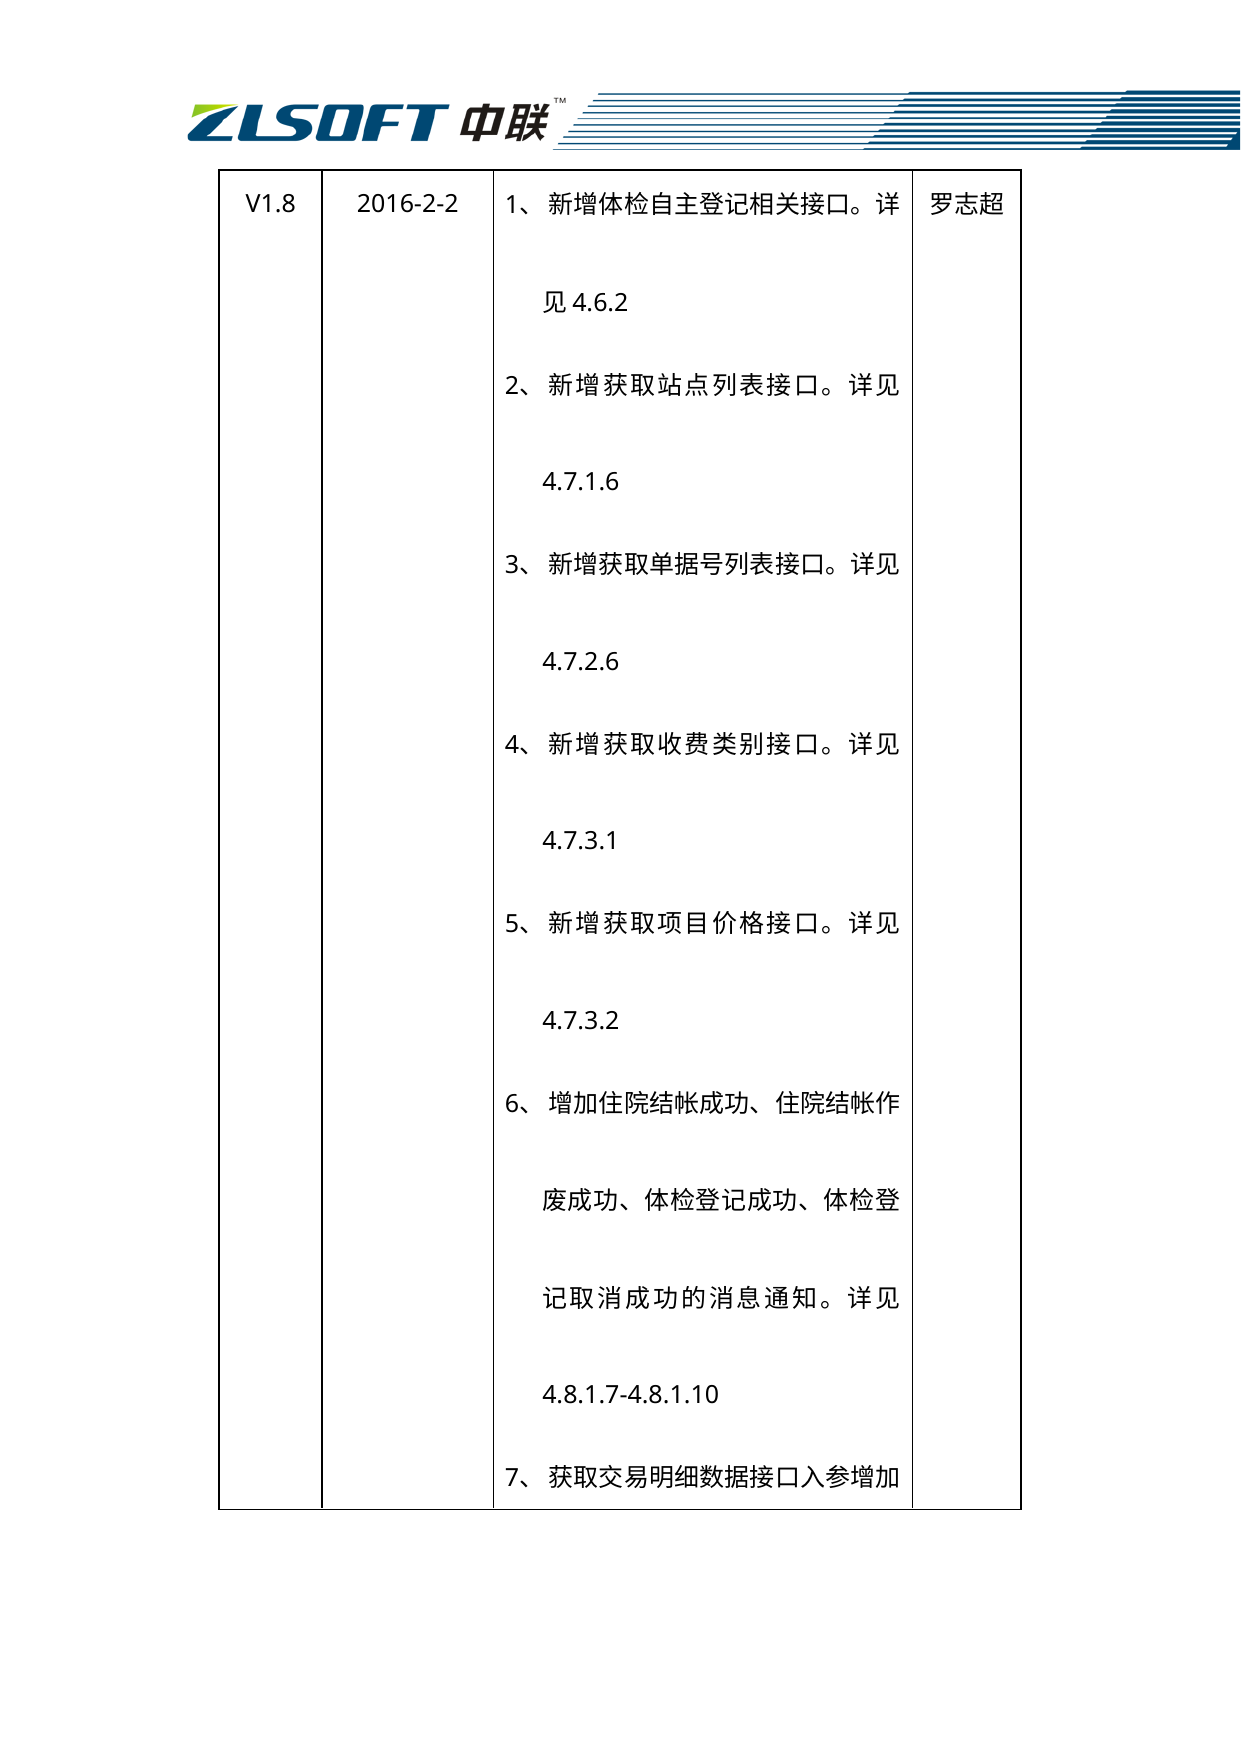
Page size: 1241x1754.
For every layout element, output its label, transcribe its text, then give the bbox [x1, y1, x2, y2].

picture [187, 88, 1241, 150]
table_cell 2016-2-2 [323, 171, 493, 1508]
table_cell 罗志超 [913, 171, 1020, 1508]
table_cell V1.8 [220, 171, 321, 1508]
